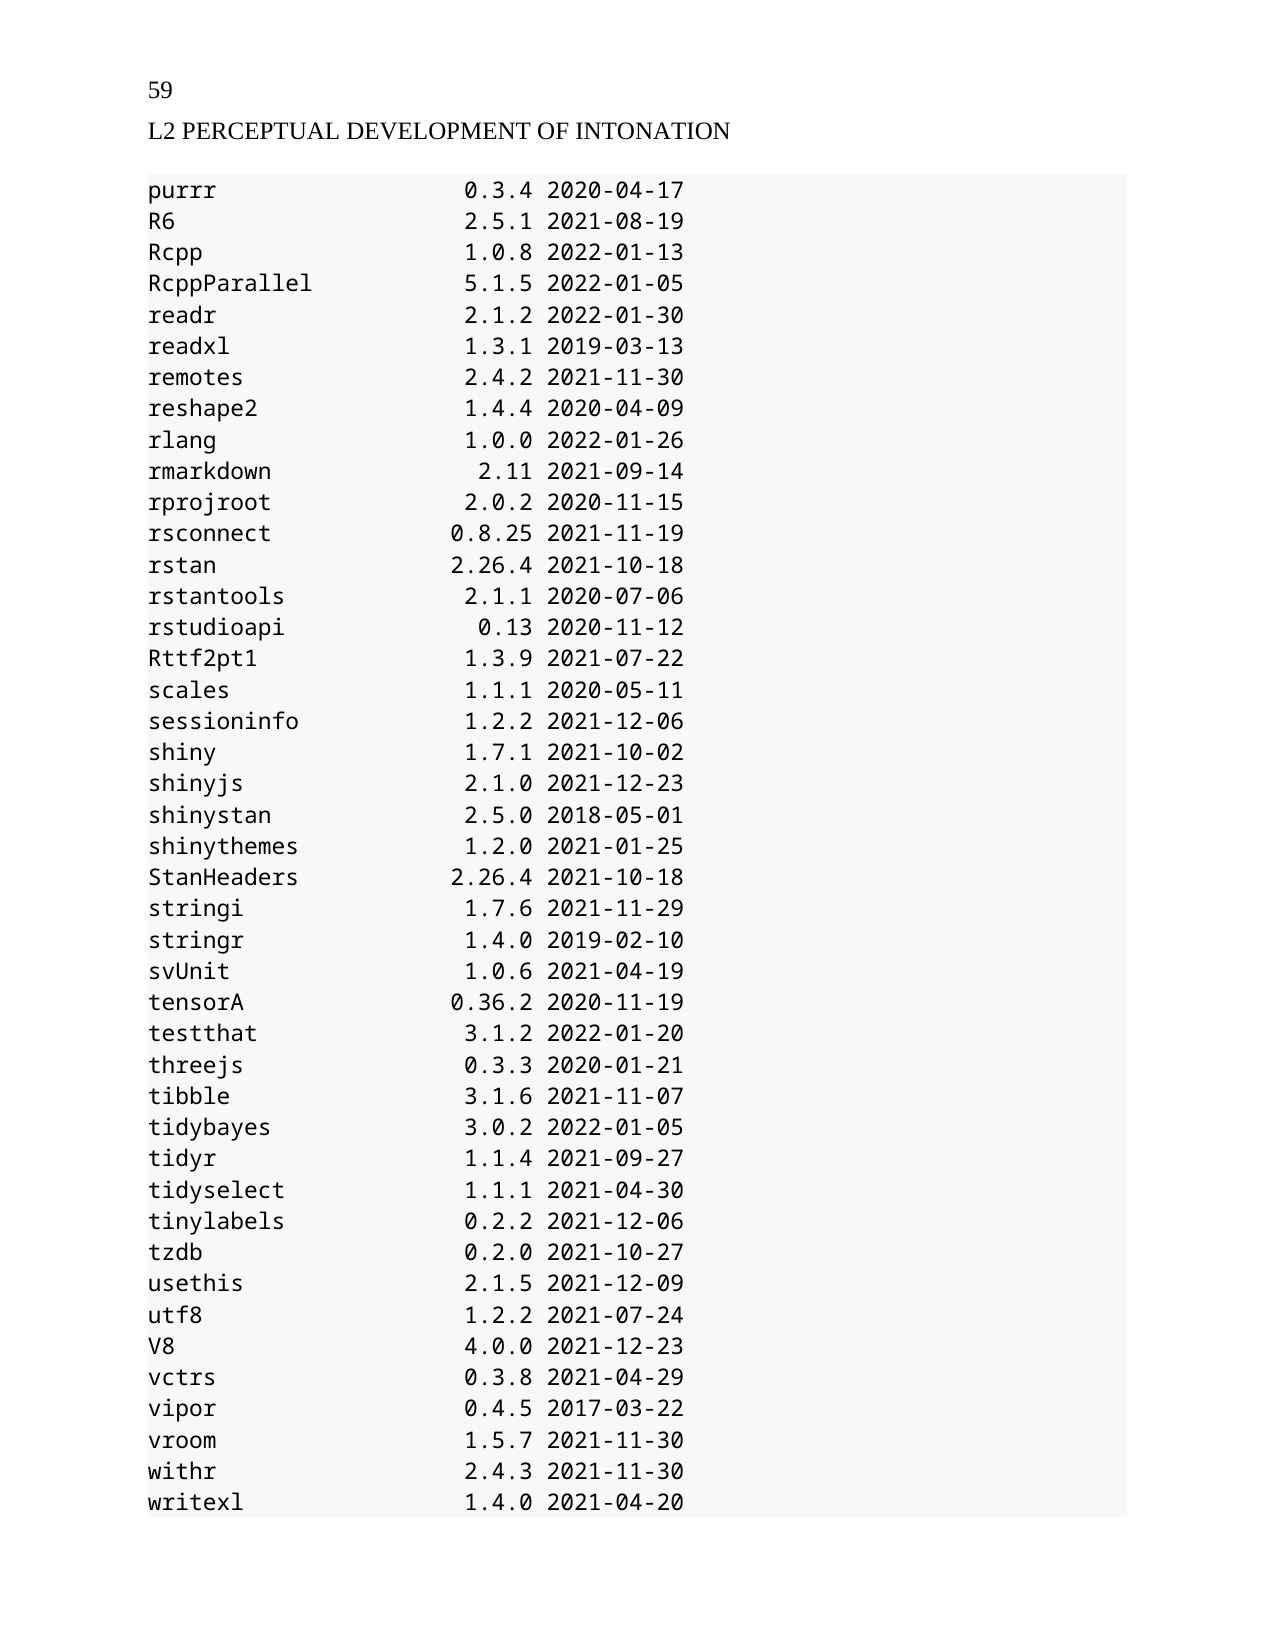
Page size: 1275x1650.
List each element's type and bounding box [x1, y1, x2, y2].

text [148, 174, 1127, 1517]
